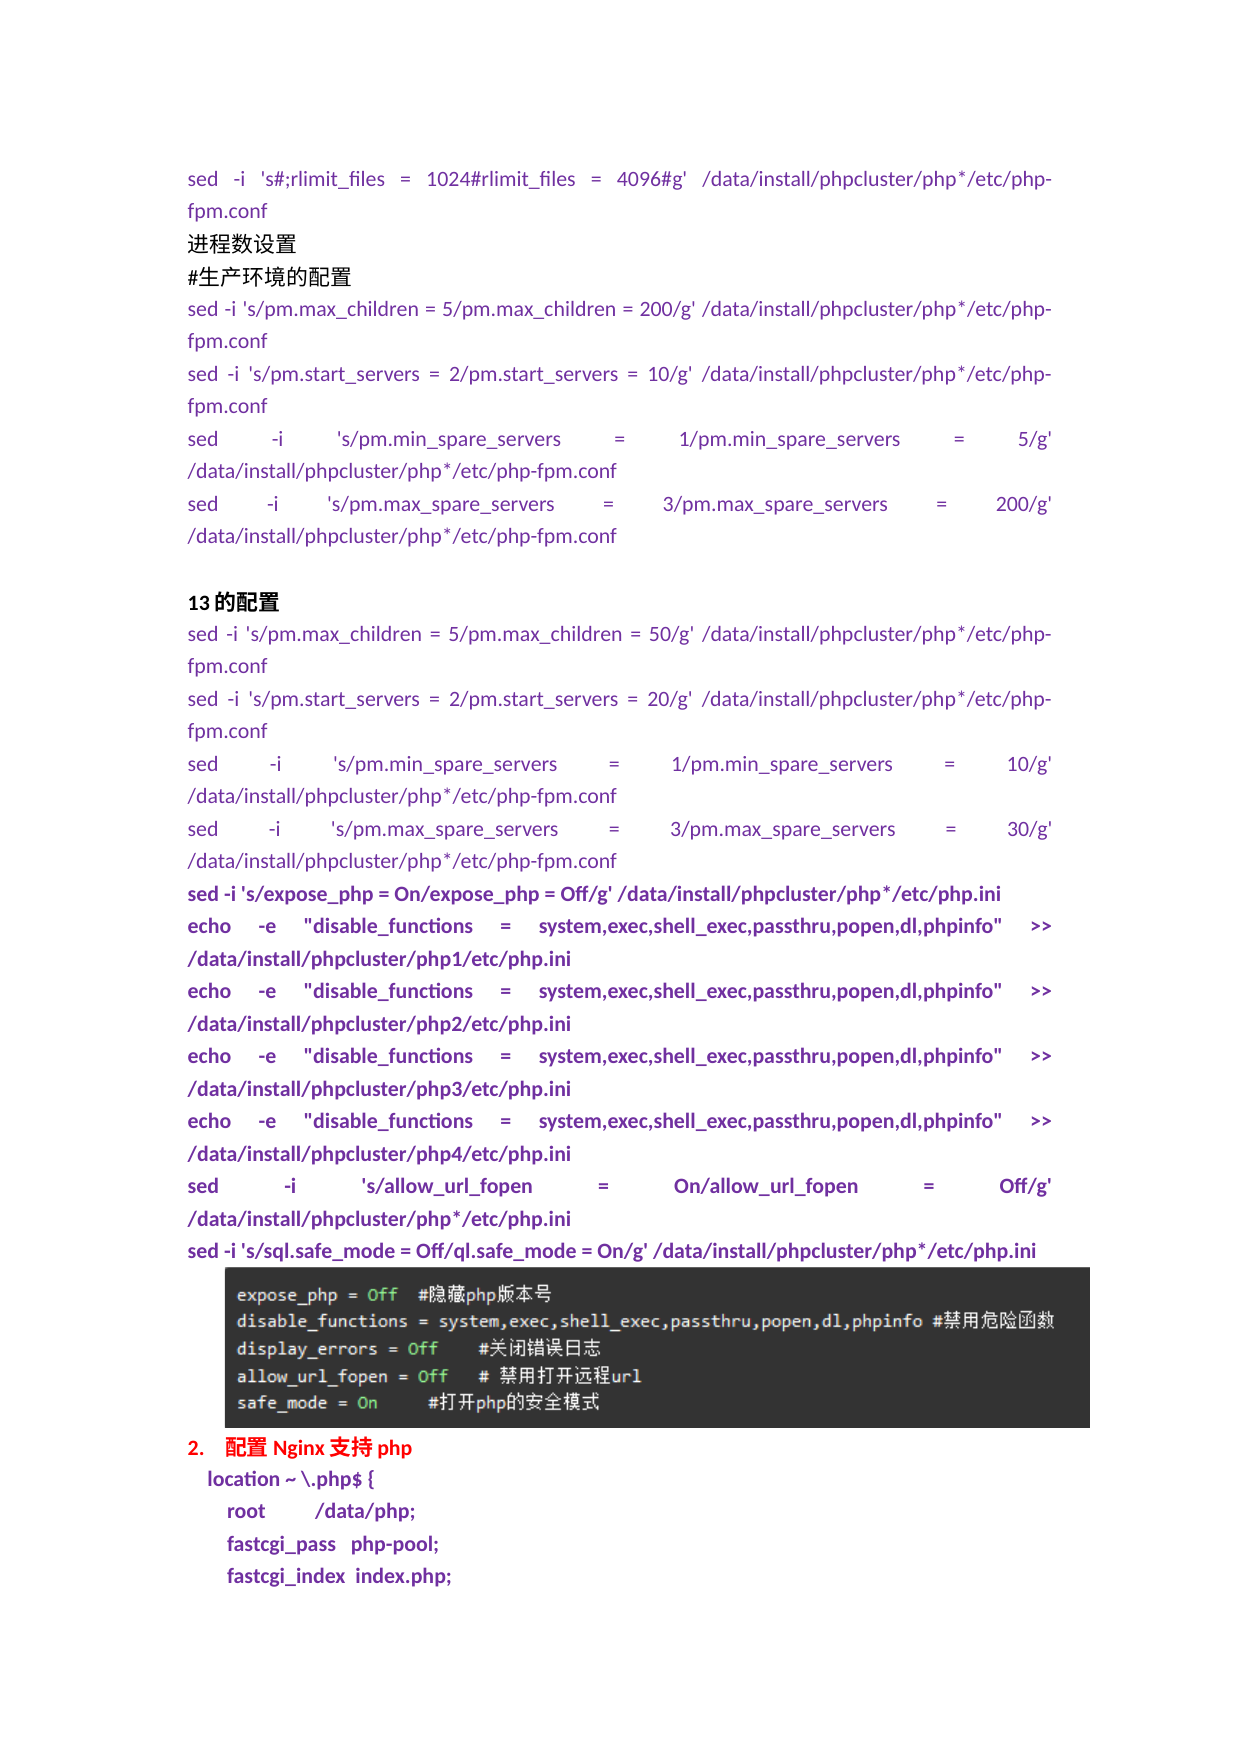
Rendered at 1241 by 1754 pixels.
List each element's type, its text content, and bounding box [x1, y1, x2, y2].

text #生产环境的配置 [187, 259, 1053, 292]
text location ~ \.php$ { [187, 1462, 1053, 1494]
text sed -i 's#;rlimit_files = 1024#rlimit_files = 4096#g' /data/install/phpcluster/php*/etc/php-fpm.conf [187, 162, 1053, 227]
text sed -i 's/pm.start_servers = 2/pm.start_servers = 10/g' /data/install/phpcluster/php*/etc/php-fpm.conf [187, 357, 1053, 422]
text echo -e "disable_functions = system,exec,shell_exec,passthru,popen,dl,phpinfo" >> /data/install/phpcluster/php4/etc/php.ini [187, 1104, 1053, 1169]
text fastcgi_index index.php; [187, 1559, 1053, 1592]
text sed -i 's/sql.safe_mode = Off/ql.safe_mode = On/g' /data/install/phpcluster/php*/etc/php.ini [187, 1234, 1053, 1267]
text sed -i 's/pm.max_children = 5/pm.max_children = 200/g' /data/install/phpcluster/php*/etc/php-fpm.conf [187, 292, 1053, 357]
text 13的配置 [187, 584, 1053, 617]
text echo -e "disable_functions = system,exec,shell_exec,passthru,popen,dl,phpinfo" >> /data/install/phpcluster/php2/etc/php.ini [187, 974, 1053, 1039]
list 配置Nginx支持php [187, 1429, 1053, 1462]
text sed -i 's/pm.max_spare_servers = 3/pm.max_spare_servers = 30/g' /data/install/phpcluster/php*/etc/php-fpm.conf [187, 812, 1053, 877]
text sed -i 's/pm.max_spare_servers = 3/pm.max_spare_servers = 200/g' /data/install/phpcluster/php*/etc/php-fpm.conf [187, 487, 1053, 552]
text sed -i 's/expose_php = On/expose_php = Off/g' /data/install/phpcluster/php*/etc/php.ini [187, 877, 1053, 909]
text 进程数设置 [187, 227, 1053, 259]
text echo -e "disable_functions = system,exec,shell_exec,passthru,popen,dl,phpinfo" >> /data/install/phpcluster/php1/etc/php.ini [187, 909, 1053, 974]
text sed -i 's/allow_url_fopen = On/allow_url_fopen = Off/g' /data/install/phpcluster/php*/etc/php.ini [187, 1169, 1053, 1234]
text sed -i 's/pm.min_spare_servers = 1/pm.min_spare_servers = 10/g' /data/install/phpcluster/php*/etc/php-fpm.conf [187, 747, 1053, 812]
text echo -e "disable_functions = system,exec,shell_exec,passthru,popen,dl,phpinfo" >> /data/install/phpcluster/php3/etc/php.ini [187, 1039, 1053, 1104]
text sed -i 's/pm.start_servers = 2/pm.start_servers = 20/g' /data/install/phpcluster/php*/etc/php-fpm.conf [187, 682, 1053, 747]
text fastcgi_pass php-pool; [187, 1527, 1053, 1559]
text sed -i 's/pm.max_children = 5/pm.max_children = 50/g' /data/install/phpcluster/php*/etc/php-fpm.conf [187, 617, 1053, 682]
text root /data/php; [187, 1494, 1053, 1527]
picture [224, 1267, 1090, 1428]
text sed -i 's/pm.min_spare_servers = 1/pm.min_spare_servers = 5/g' /data/install/phpcluster/php*/etc/php-fpm.conf [187, 422, 1053, 487]
